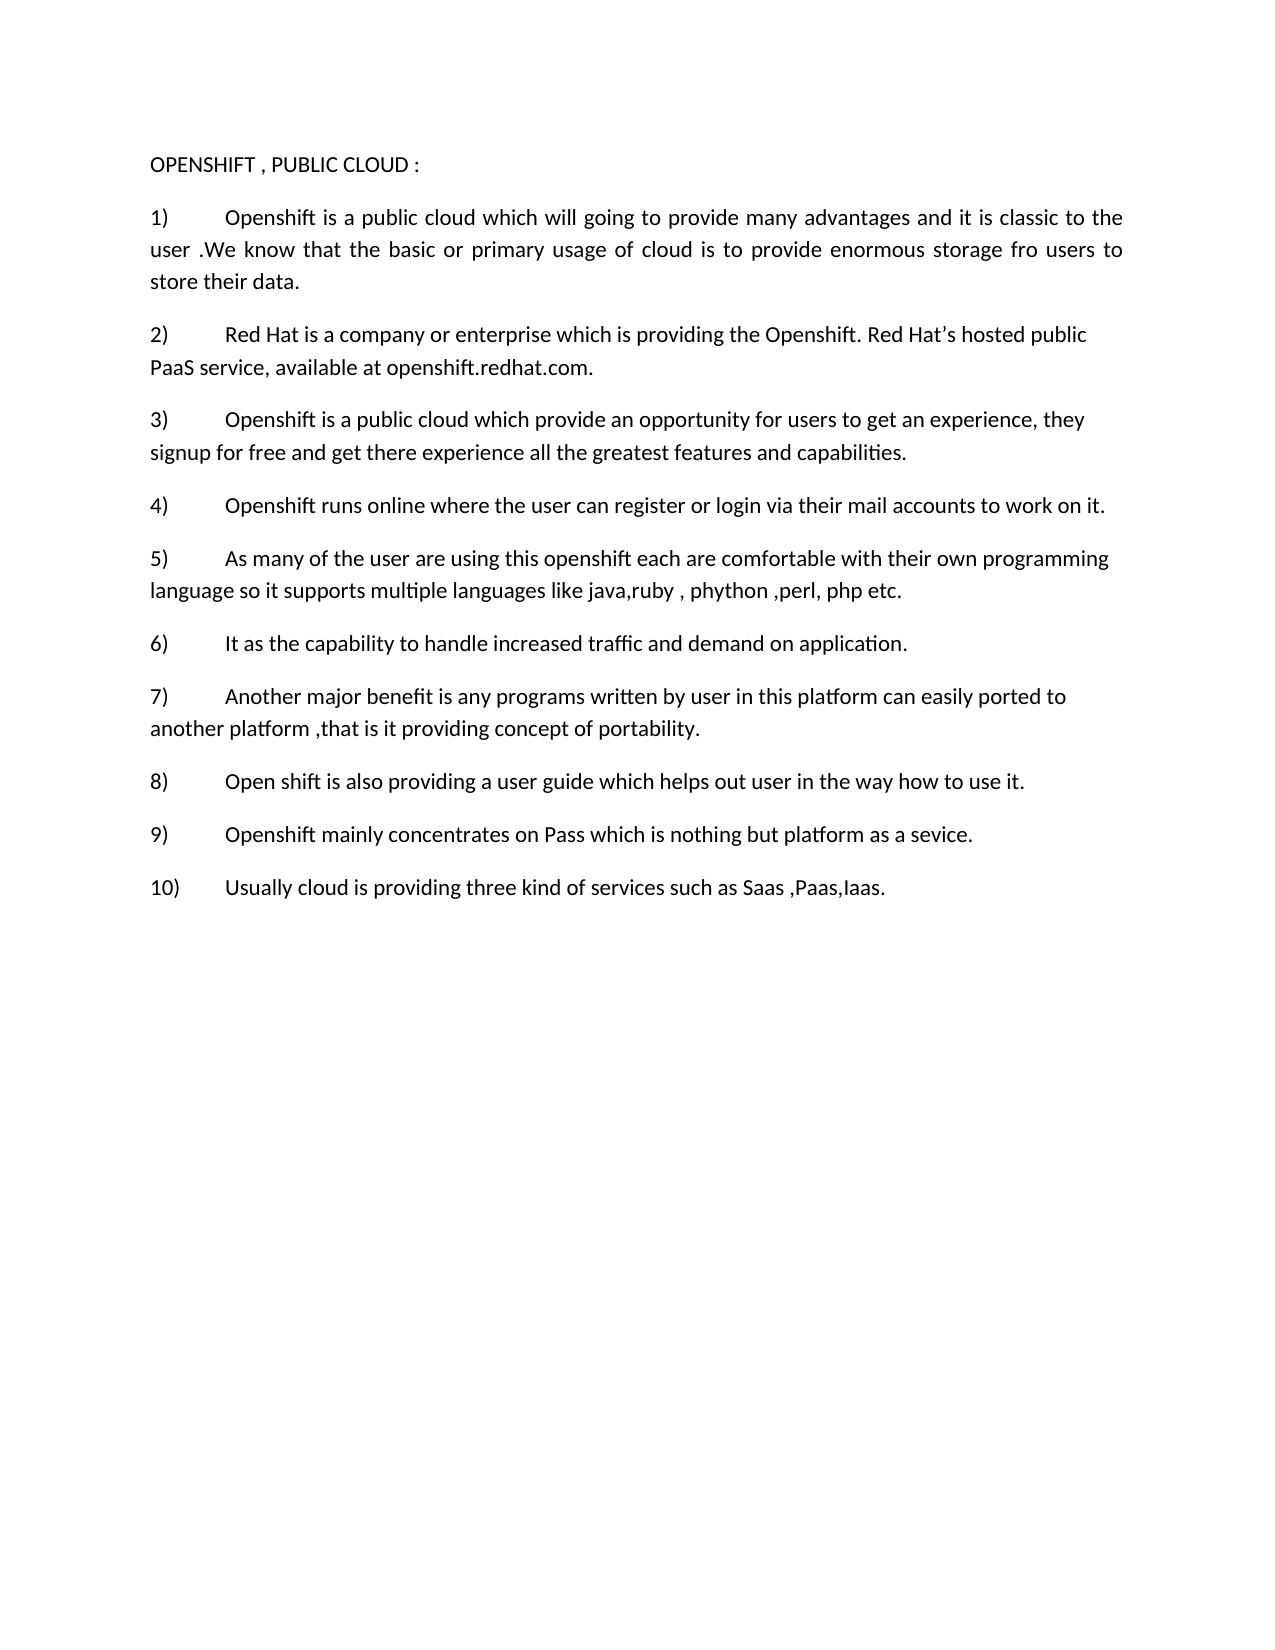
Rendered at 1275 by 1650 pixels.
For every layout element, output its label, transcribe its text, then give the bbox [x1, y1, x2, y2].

text 9) Openshift mainly concentrates on Pass which is nothing but platform as a sevice. [150, 820, 1125, 848]
text 3) Openshift is a public cloud which provide an opportunity for users to get an experience, they signup for free and get there experience all the greatest features and capabilities. [150, 406, 1125, 466]
text 2) Red Hat is a company or enterprise which is providing the Openshift. Red Hat’s hosted public PaaS service, available at openshift.redhat.com. [150, 320, 1125, 381]
text 8) Open shift is also providing a user guide which helps out user in the way how to use it. [150, 767, 1125, 795]
text 1) Openshift is a public cloud which will going to provide many advantages and it is classic to the user .We know that the basic or primary usage of cloud is to provide enormous storage fro users to store their data. [150, 203, 1125, 295]
text 6) It as the capability to handle increased traffic and demand on application. [150, 629, 1125, 657]
text OPENSHIFT , PUBLIC CLOUD : [150, 150, 1125, 178]
text 5) As many of the user are using this openshift each are comfortable with their own programming language so it supports multiple languages like java,ruby , phython ,perl, php etc. [150, 544, 1125, 604]
text 10) Usually cloud is providing three kind of services such as Saas ,Paas,Iaas. [150, 873, 1125, 901]
text 7) Another major benefit is any programs written by user in this platform can easily ported to another platform ,that is it providing concept of portability. [150, 682, 1125, 742]
text 4) Openshift runs online where the user can register or login via their mail accounts to work on it. [150, 491, 1125, 519]
